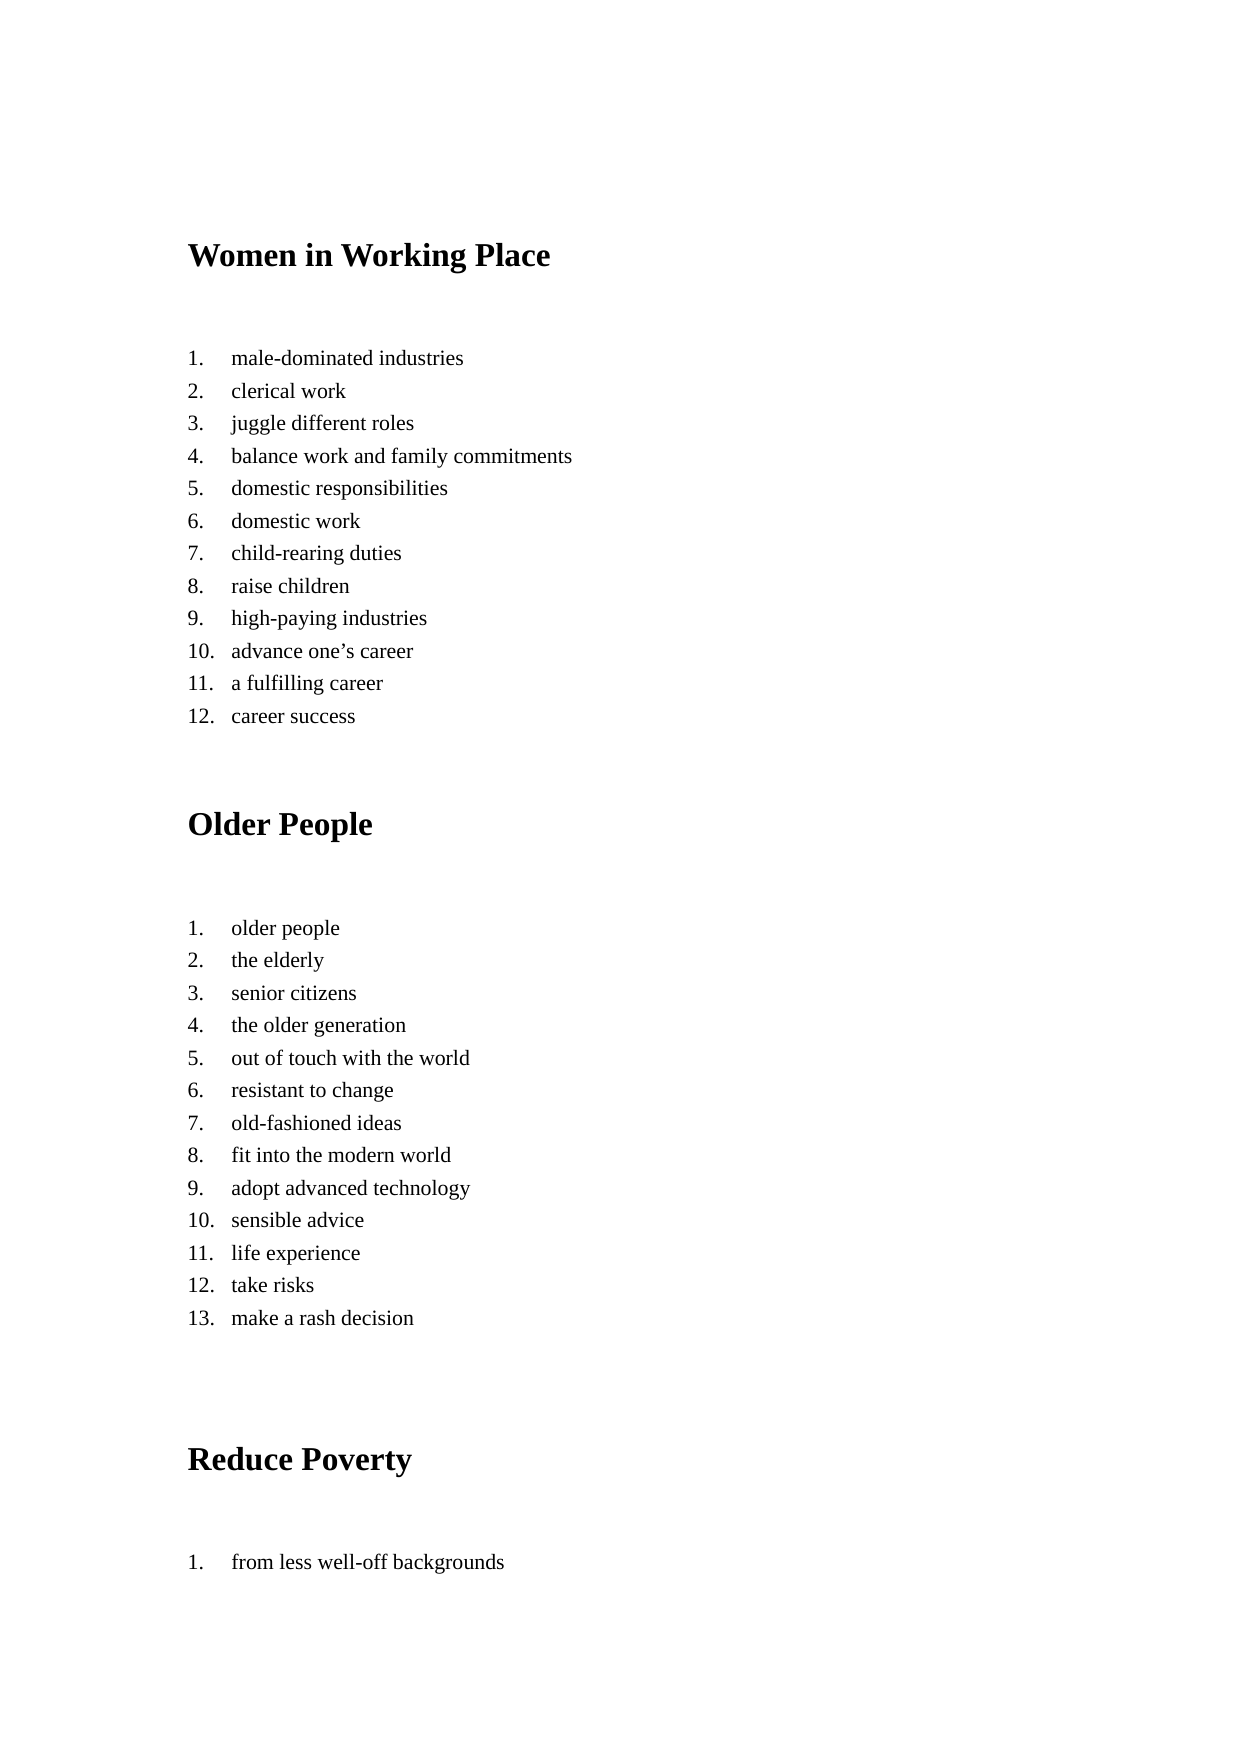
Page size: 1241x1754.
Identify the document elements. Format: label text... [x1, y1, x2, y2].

list juggle different roles [187, 407, 1053, 439]
list adopt advanced technology [187, 1171, 1053, 1204]
list raise children [187, 569, 1053, 602]
list domestic responsibilities [187, 472, 1053, 504]
list the older generation [187, 1009, 1053, 1041]
list older people [187, 911, 1053, 944]
list sensible advice [187, 1204, 1053, 1236]
list the elderly [187, 944, 1053, 976]
subtitle Older People [187, 791, 1053, 856]
list high-paying industries [187, 602, 1053, 634]
list balance work and family commitments [187, 439, 1053, 472]
list child-rearing duties [187, 537, 1053, 569]
list make a rash decision [187, 1301, 1053, 1334]
list advance one’s career [187, 634, 1053, 667]
list out of touch with the world [187, 1041, 1053, 1074]
list resistant to change [187, 1074, 1053, 1106]
subtitle Women in Working Place [187, 222, 1053, 287]
list clerical work [187, 374, 1053, 407]
subtitle Reduce Poverty [187, 1426, 1053, 1491]
list from less well-off backgrounds [187, 1546, 1053, 1578]
list life experience [187, 1236, 1053, 1269]
list senior citizens [187, 976, 1053, 1009]
list male-dominated industries [187, 342, 1053, 374]
list career success [187, 699, 1053, 732]
list fit into the modern world [187, 1139, 1053, 1171]
list take risks [187, 1269, 1053, 1301]
list a fulfilling career [187, 667, 1053, 699]
list old-fashioned ideas [187, 1106, 1053, 1139]
list domestic work [187, 504, 1053, 537]
